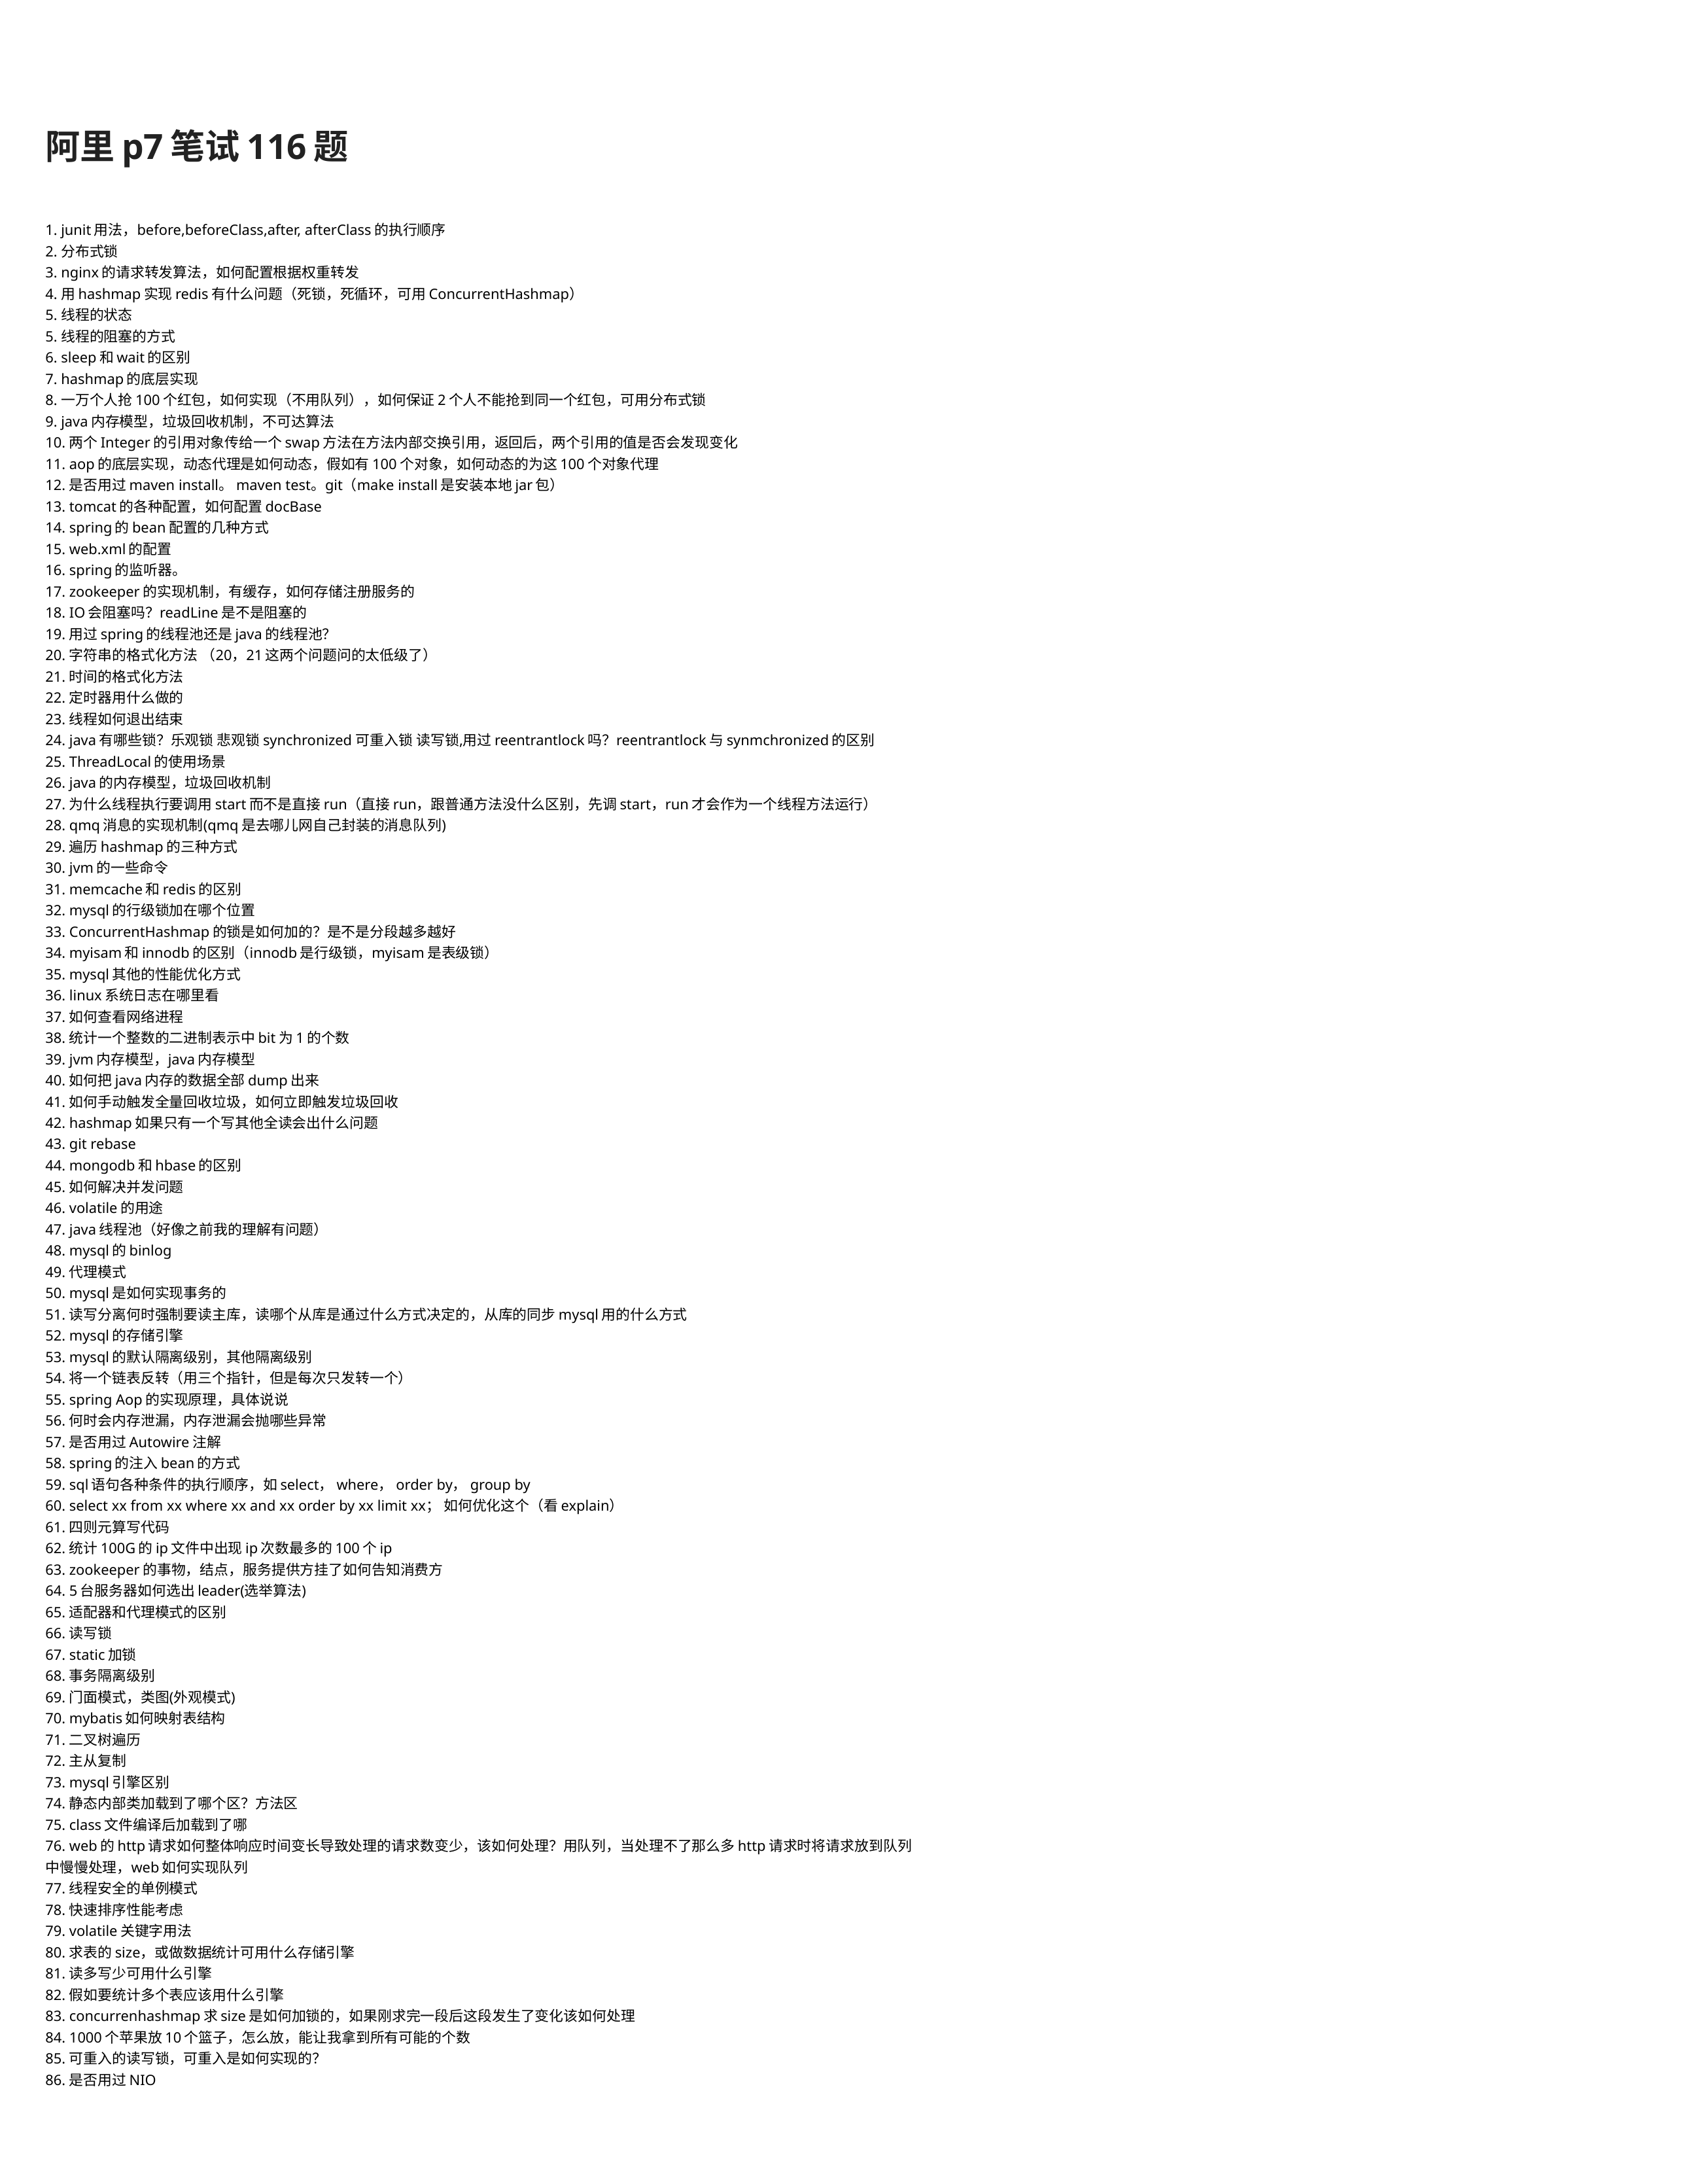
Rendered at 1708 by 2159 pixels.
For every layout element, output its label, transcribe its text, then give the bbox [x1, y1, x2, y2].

text 14. spring的bean配置的几种方式 [45, 516, 1662, 537]
text 49. 代理模式 [45, 1260, 1662, 1282]
text 71. 二叉树遍历 [45, 1728, 1662, 1749]
text 50. mysql是如何实现事务的 [45, 1282, 1662, 1303]
text 78. 快速排序性能考虑 [45, 1898, 1662, 1920]
text 76. web的http请求如何整体响应时间变长导致处理的请求数变少，该如何处理？用队列，当处理不了那么多http请求时将请求放到队列 [45, 1834, 1662, 1855]
text 34. myisam和innodb的区别（innodb是行级锁，myisam是表级锁） [45, 941, 1662, 962]
text 84. 1000个苹果放10个篮子，怎么放，能让我拿到所有可能的个数 [45, 2026, 1662, 2047]
text 16. spring的监听器。 [45, 559, 1662, 580]
text 23. 线程如何退出结束 [45, 707, 1662, 729]
text 46. volatile的用途 [45, 1197, 1662, 1218]
text 55. spring Aop的实现原理，具体说说 [45, 1388, 1662, 1409]
text 3. nginx的请求转发算法，如何配置根据权重转发 [45, 261, 1662, 282]
text 72. 主从复制 [45, 1749, 1662, 1770]
text 67. static加锁 [45, 1643, 1662, 1664]
text 24. java有哪些锁？乐观锁 悲观锁 synchronized 可重入锁 读写锁,用过reentrantlock吗？reentrantlock与synmchronized的区别 [45, 729, 1662, 750]
text 74. 静态内部类加载到了哪个区？方法区 [45, 1792, 1662, 1813]
text 64. 5台服务器如何选出leader(选举算法) [45, 1579, 1662, 1600]
text 75. class文件编译后加载到了哪 [45, 1813, 1662, 1834]
text 33. ConcurrentHashmap的锁是如何加的？是不是分段越多越好 [45, 920, 1662, 941]
text 26. java的内存模型，垃圾回收机制 [45, 771, 1662, 792]
text 86. 是否用过NIO [45, 2068, 1662, 2090]
text 57. 是否用过Autowire注解 [45, 1430, 1662, 1452]
text 79. volatile关键字用法 [45, 1920, 1662, 1940]
text 19. 用过spring的线程池还是java的线程池？ [45, 622, 1662, 644]
text 31. memcache和redis的区别 [45, 877, 1662, 899]
text 36. linux系统日志在哪里看 [45, 984, 1662, 1005]
text 80. 求表的size，或做数据统计可用什么存储引擎 [45, 1940, 1662, 1962]
text 82. 假如要统计多个表应该用什么引擎 [45, 1983, 1662, 2005]
text 12. 是否用过maven install。 maven test。git（make install是安装本地jar包） [45, 474, 1662, 495]
text 20. 字符串的格式化方法 （20，21这两个问题问的太低级了） [45, 644, 1662, 665]
text 85. 可重入的读写锁，可重入是如何实现的？ [45, 2047, 1662, 2068]
text 28. qmq消息的实现机制(qmq是去哪儿网自己封装的消息队列) [45, 814, 1662, 835]
text 73. mysql引擎区别 [45, 1770, 1662, 1792]
text 30. jvm的一些命令 [45, 856, 1662, 877]
text 60. select xx from xx where xx and xx order by xx limit xx； 如何优化这个（看explain） [45, 1494, 1662, 1515]
text 61. 四则元算写代码 [45, 1515, 1662, 1537]
text 4. 用hashmap实现redis有什么问题（死锁，死循环，可用ConcurrentHashmap） [45, 282, 1662, 304]
text 25. ThreadLocal的使用场景 [45, 750, 1662, 771]
text 58. spring的注入bean的方式 [45, 1452, 1662, 1473]
text 21. 时间的格式化方法 [45, 665, 1662, 686]
text 40. 如何把java内存的数据全部dump出来 [45, 1069, 1662, 1090]
text 1. junit用法，before,beforeClass,after, afterClass的执行顺序 [45, 219, 1662, 239]
text 38. 统计一个整数的二进制表示中bit为1的个数 [45, 1027, 1662, 1047]
text 9. java内存模型，垃圾回收机制，不可达算法 [45, 410, 1662, 431]
text 8. 一万个人抢100个红包，如何实现（不用队列），如何保证2个人不能抢到同一个红包，可用分布式锁 [45, 389, 1662, 410]
text 51. 读写分离何时强制要读主库，读哪个从库是通过什么方式决定的，从库的同步mysql用的什么方式 [45, 1303, 1662, 1324]
text 53. mysql的默认隔离级别，其他隔离级别 [45, 1345, 1662, 1367]
text 37. 如何查看网络进程 [45, 1005, 1662, 1027]
text 32. mysql的行级锁加在哪个位置 [45, 899, 1662, 920]
text 43. git rebase [45, 1132, 1662, 1154]
text 42. hashmap如果只有一个写其他全读会出什么问题 [45, 1112, 1662, 1132]
text 47. java线程池（好像之前我的理解有问题） [45, 1218, 1662, 1239]
text 22. 定时器用什么做的 [45, 686, 1662, 707]
text 10. 两个Integer的引用对象传给一个swap方法在方法内部交换引用，返回后，两个引用的值是否会发现变化 [45, 431, 1662, 452]
subtitle 阿里p7笔试116题 [45, 112, 1662, 176]
text 83. concurrenhashmap求size是如何加锁的，如果刚求完一段后这段发生了变化该如何处理 [45, 2005, 1662, 2026]
text 18. IO会阻塞吗？readLine是不是阻塞的 [45, 601, 1662, 622]
text 5. 线程的状态 [45, 304, 1662, 325]
text 15. web.xml的配置 [45, 537, 1662, 559]
text 56. 何时会内存泄漏，内存泄漏会抛哪些异常 [45, 1409, 1662, 1430]
text 45. 如何解决并发问题 [45, 1175, 1662, 1197]
text 11. aop的底层实现，动态代理是如何动态，假如有100个对象，如何动态的为这100个对象代理 [45, 452, 1662, 474]
text 65. 适配器和代理模式的区别 [45, 1600, 1662, 1622]
text 中慢慢处理，web如何实现队列 [45, 1855, 1662, 1877]
text 59. sql语句各种条件的执行顺序，如select， where， order by， group by [45, 1473, 1662, 1494]
text 77. 线程安全的单例模式 [45, 1877, 1662, 1898]
text 6. sleep和wait的区别 [45, 346, 1662, 367]
text 69. 门面模式，类图(外观模式) [45, 1685, 1662, 1707]
text 7. hashmap的底层实现 [45, 367, 1662, 389]
text 81. 读多写少可用什么引擎 [45, 1962, 1662, 1983]
text 29. 遍历hashmap的三种方式 [45, 835, 1662, 856]
text 13. tomcat的各种配置，如何配置docBase [45, 495, 1662, 516]
text 41. 如何手动触发全量回收垃圾，如何立即触发垃圾回收 [45, 1090, 1662, 1112]
text 52. mysql的存储引擎 [45, 1324, 1662, 1345]
text 27. 为什么线程执行要调用start而不是直接run（直接run，跟普通方法没什么区别，先调start，run才会作为一个线程方法运行） [45, 792, 1662, 814]
text 66. 读写锁 [45, 1622, 1662, 1643]
text 68. 事务隔离级别 [45, 1664, 1662, 1685]
text 5. 线程的阻塞的方式 [45, 325, 1662, 346]
text 39. jvm内存模型，java内存模型 [45, 1047, 1662, 1069]
text 63. zookeeper的事物，结点，服务提供方挂了如何告知消费方 [45, 1558, 1662, 1579]
text 44. mongodb和hbase的区别 [45, 1154, 1662, 1175]
text 2. 分布式锁 [45, 239, 1662, 261]
text 17. zookeeper的实现机制，有缓存，如何存储注册服务的 [45, 580, 1662, 601]
text 35. mysql其他的性能优化方式 [45, 962, 1662, 984]
text 70. mybatis如何映射表结构 [45, 1707, 1662, 1728]
text 48. mysql的binlog [45, 1239, 1662, 1260]
text 62. 统计100G的ip文件中出现ip次数最多的100个ip [45, 1537, 1662, 1558]
text 54. 将一个链表反转（用三个指针，但是每次只发转一个） [45, 1367, 1662, 1388]
